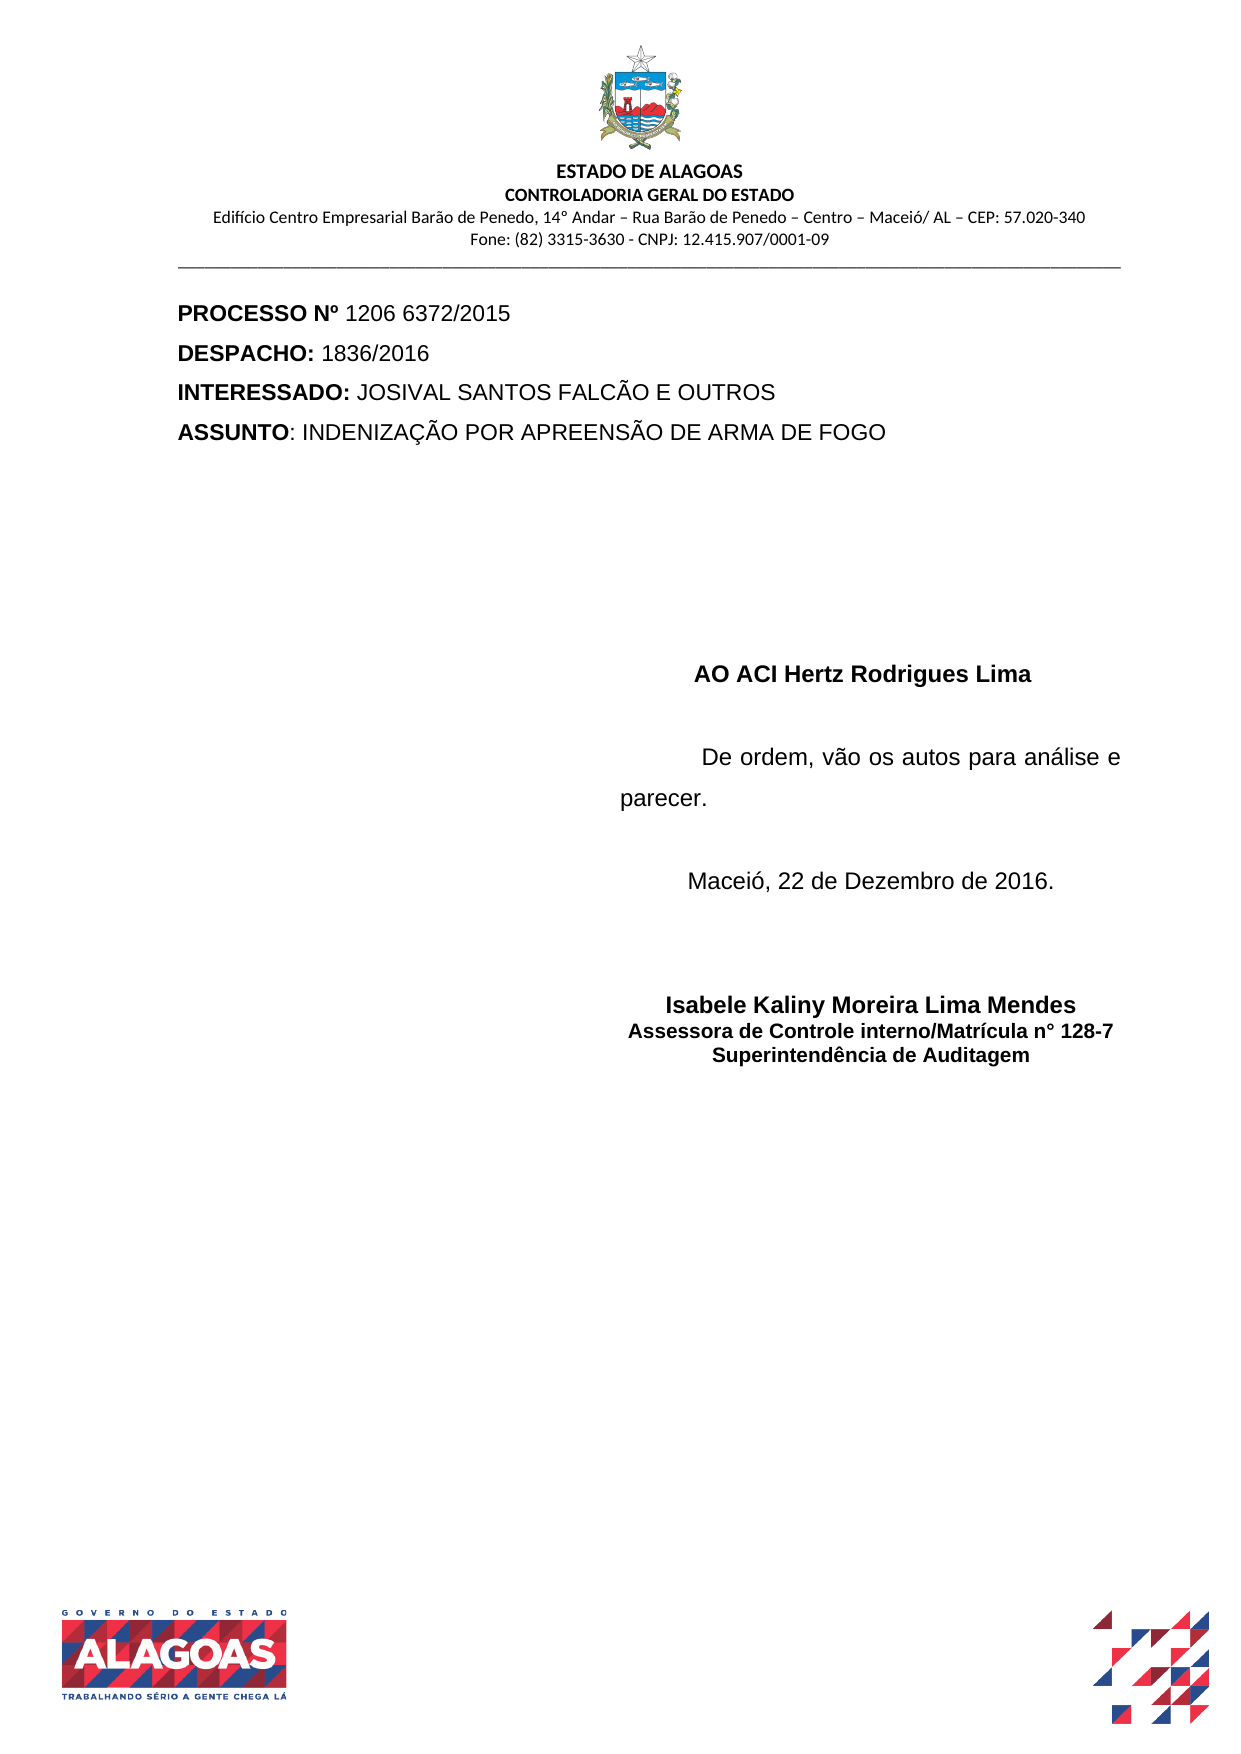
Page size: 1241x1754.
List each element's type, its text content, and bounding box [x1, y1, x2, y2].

text INTERESSADO: JOSIVAL SANTOS FALCÃO E OUTROS [177, 379, 1122, 406]
picture [598, 45, 682, 150]
text De ordem, vão os autos para análise e parecer. [620, 743, 1122, 812]
picture [1092, 1610, 1209, 1724]
text Assessora de Controle interno/Matrícula n° 128-7 [620, 1018, 1122, 1042]
text Maceió, 22 de Dezembro de 2016. [620, 867, 1122, 894]
picture [61, 1610, 287, 1700]
text AO ACI Hertz Rodrigues Lima [177, 660, 1122, 688]
text Superintendência de Auditagem [620, 1042, 1122, 1066]
text Isabele Kaliny Moreira Lima Mendes [620, 991, 1122, 1018]
text ASSUNTO: INDENIZAÇÃO POR APREENSÃO DE ARMA DE FOGO [177, 419, 1122, 445]
text PROCESSO Nº 1206 6372/2015 [177, 300, 1122, 327]
text DESPACHO: 1836/2016 [177, 340, 1122, 366]
